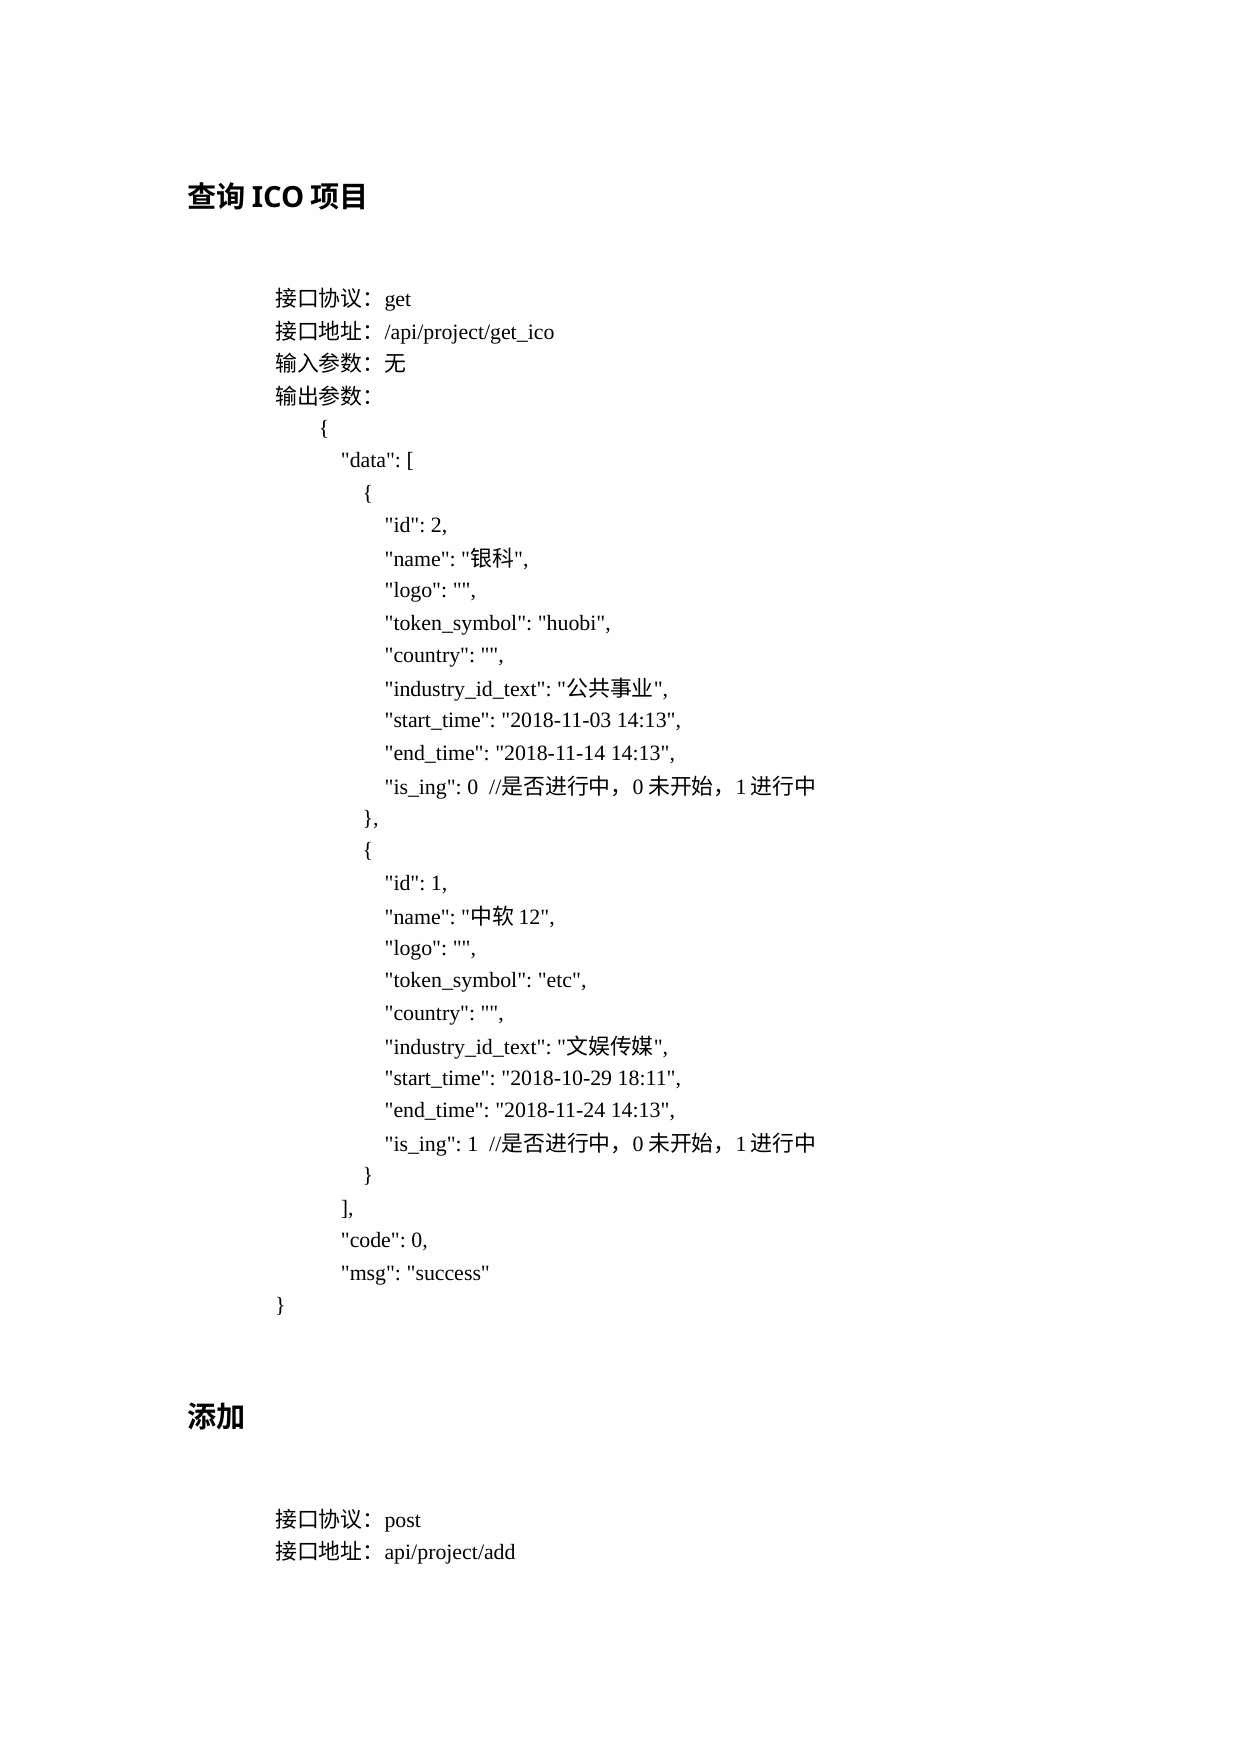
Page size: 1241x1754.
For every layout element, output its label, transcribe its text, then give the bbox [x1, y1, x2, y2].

list "start_time": "2018-10-29 18:11", [275, 1061, 1053, 1093]
list "industry_id_text": "文娱传媒", [275, 1028, 1053, 1061]
list "logo": "", [275, 931, 1053, 963]
list "msg": "success" [275, 1256, 1053, 1288]
list 接口协议：get [275, 281, 1053, 313]
list } [275, 1158, 1053, 1191]
list "start_time": "2018-11-03 14:13", [275, 703, 1053, 736]
list "is_ing": 0 //是否进行中，0未开始，1进行中 [275, 768, 1053, 801]
list "name": "中软12", [275, 898, 1053, 931]
list "name": "银科", [275, 541, 1053, 573]
list } [275, 1288, 1053, 1321]
list "end_time": "2018-11-14 14:13", [275, 736, 1053, 768]
list "id": 1, [275, 866, 1053, 898]
list 接口地址：api/project/add [275, 1534, 1053, 1566]
list 输入参数：无 [275, 346, 1053, 378]
list "country": "", [275, 996, 1053, 1028]
list 接口协议：post [275, 1501, 1053, 1534]
list "token_symbol": "etc", [275, 963, 1053, 996]
list "end_time": "2018-11-24 14:13", [275, 1093, 1053, 1126]
list "country": "", [275, 638, 1053, 671]
list ], [275, 1191, 1053, 1223]
list "data": [ [275, 443, 1053, 476]
list 接口地址：/api/project/get_ico [275, 313, 1053, 346]
list "code": 0, [275, 1223, 1053, 1256]
list { [275, 411, 1053, 443]
subtitle 查询ICO项目 [187, 162, 1053, 227]
list "logo": "", [275, 573, 1053, 606]
list { [275, 833, 1053, 866]
subtitle 添加 [187, 1382, 1053, 1447]
list { [275, 476, 1053, 508]
list "token_symbol": "huobi", [275, 606, 1053, 638]
list "industry_id_text": "公共事业", [275, 671, 1053, 703]
list 输出参数： [275, 378, 1053, 411]
list "is_ing": 1 //是否进行中，0未开始，1进行中 [275, 1126, 1053, 1158]
list "id": 2, [275, 508, 1053, 541]
list }, [275, 801, 1053, 833]
